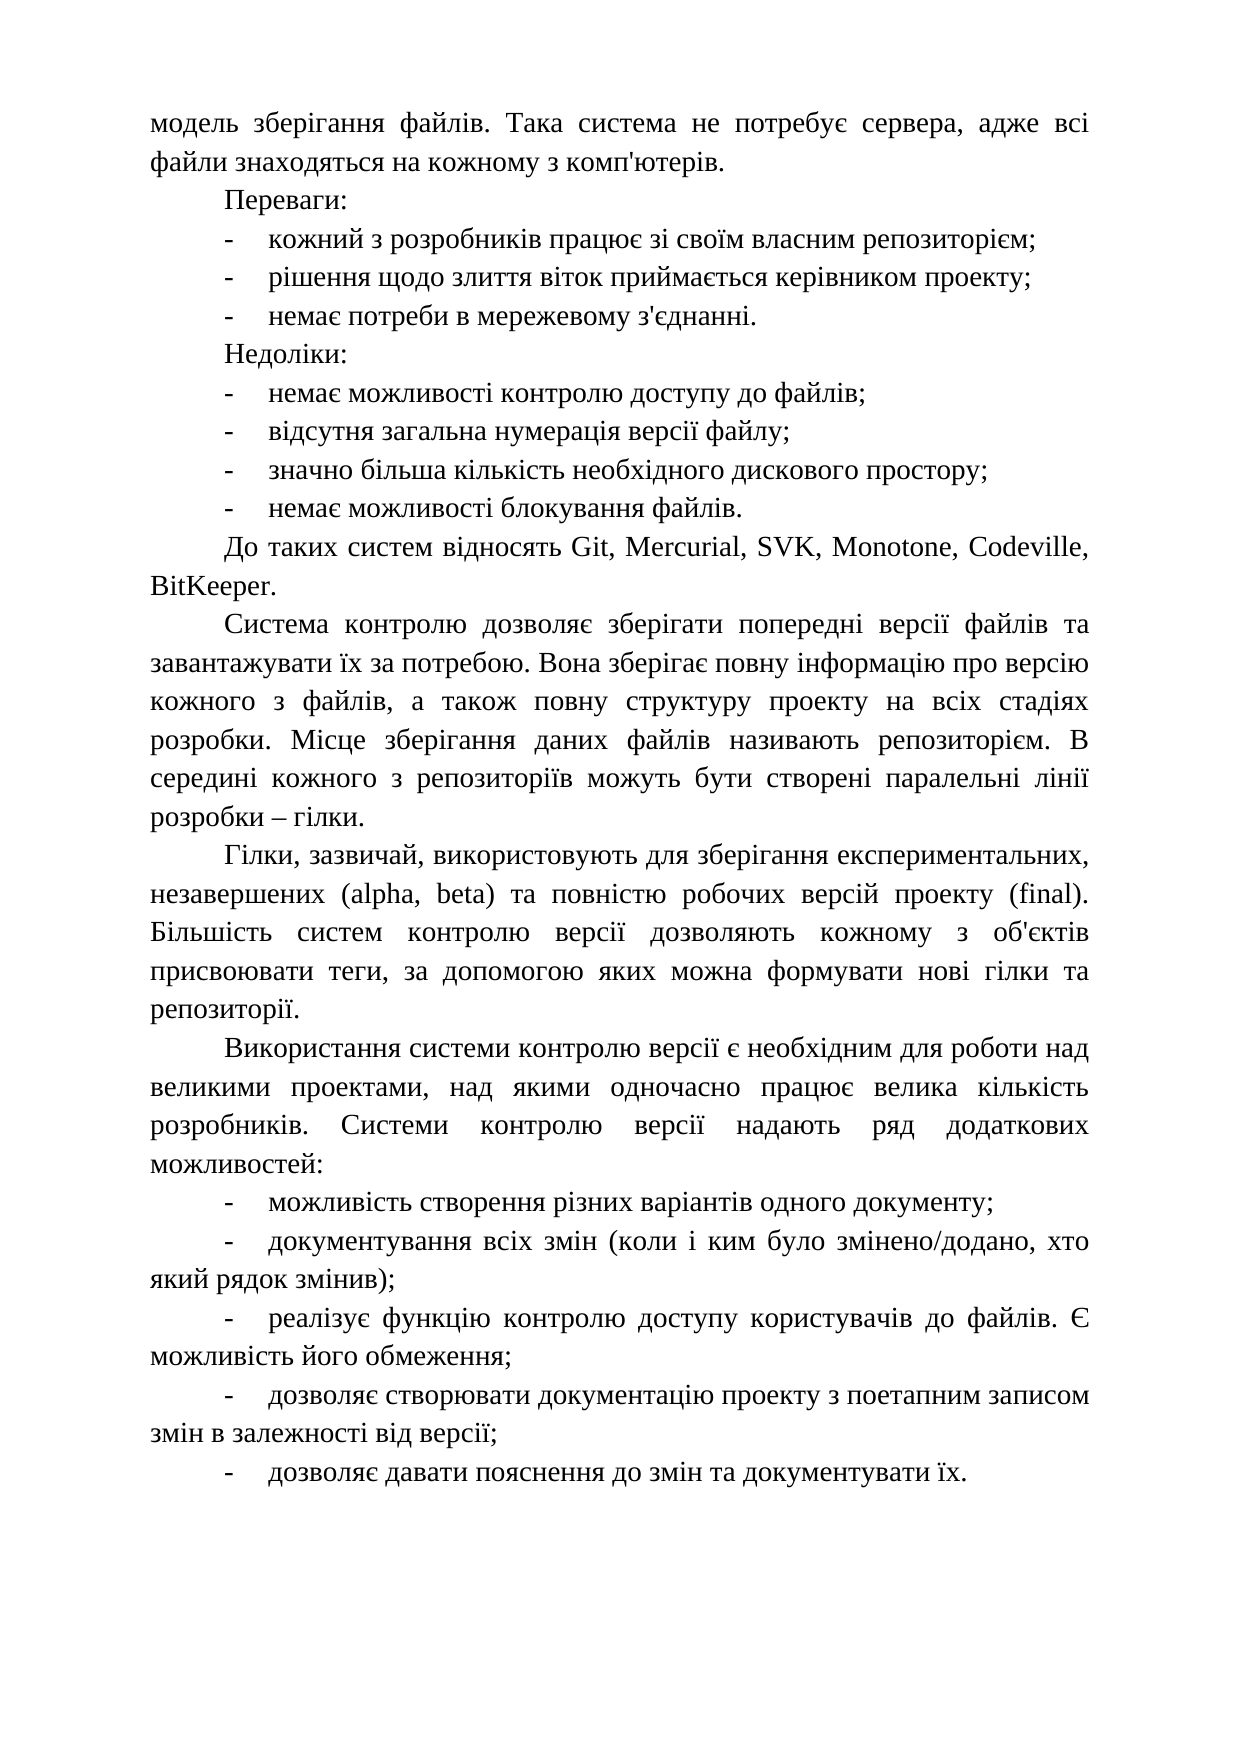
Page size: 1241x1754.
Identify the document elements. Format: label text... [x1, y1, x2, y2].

list реалізує функцію контролю доступу користувачів до файлів. Є можливість його обмеження; [150, 1300, 1090, 1372]
text Використання системи контролю версії є необхідним для роботи над великими проектами, над якими одночасно працює велика кількість розробників. Системи контролю версії надають ряд додаткових можливостей: [150, 1030, 1090, 1179]
text Гілки, зазвичай, використовують для зберігання експериментальних, незавершених (alpha, beta) та повністю робочих версій проекту (final). Більшість систем контролю версії дозволяють кожному з об'єктів присвоювати теги, за допомогою яких можна формувати нові гілки та репозиторії. [150, 837, 1090, 1025]
list немає можливості блокування файлів. [150, 491, 1090, 524]
list можливість створення різних варіантів одного документу; [150, 1184, 1090, 1218]
list значно більша кількість необхідного дискового простору; [150, 452, 1090, 486]
list кожний з розробників працює зі своїм власним репозиторієм; [150, 221, 1090, 254]
text Недоліки: [150, 336, 1090, 370]
list немає потреби в мережевому з'єднанні. [150, 298, 1090, 331]
list дозволяє створювати документацію проекту з поетапним записом змін в залежності від версії; [150, 1377, 1090, 1449]
list дозволяє давати пояснення до змін та документувати їх. [150, 1454, 1090, 1488]
text Переваги: [150, 182, 1090, 216]
list немає можливості контролю доступу до файлів; [150, 375, 1090, 408]
text До таких систем відносять Git, Mercurial, SVK, Monotone, Codeville, BitKeeper. [150, 529, 1090, 601]
text Система контролю дозволяє зберігати попередні версії файлів та завантажувати їх за потребою. Вона зберігає повну інформацію про версію кожного з файлів, а також повну структуру проекту на всіх стадіях розробки. Місце зберігання даних файлів називають репозиторієм. В середині кожного з репозиторіїв можуть бути створені паралельні лінії розробки – гілки. [150, 606, 1090, 832]
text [150, 105, 1090, 177]
list відсутня загальна нумерація версії файлу; [150, 413, 1090, 447]
list рішення щодо злиття віток приймається керівником проекту; [150, 259, 1090, 293]
list документування всіх змін (коли і ким було змінено/додано, хто який рядок змінив); [150, 1223, 1090, 1295]
